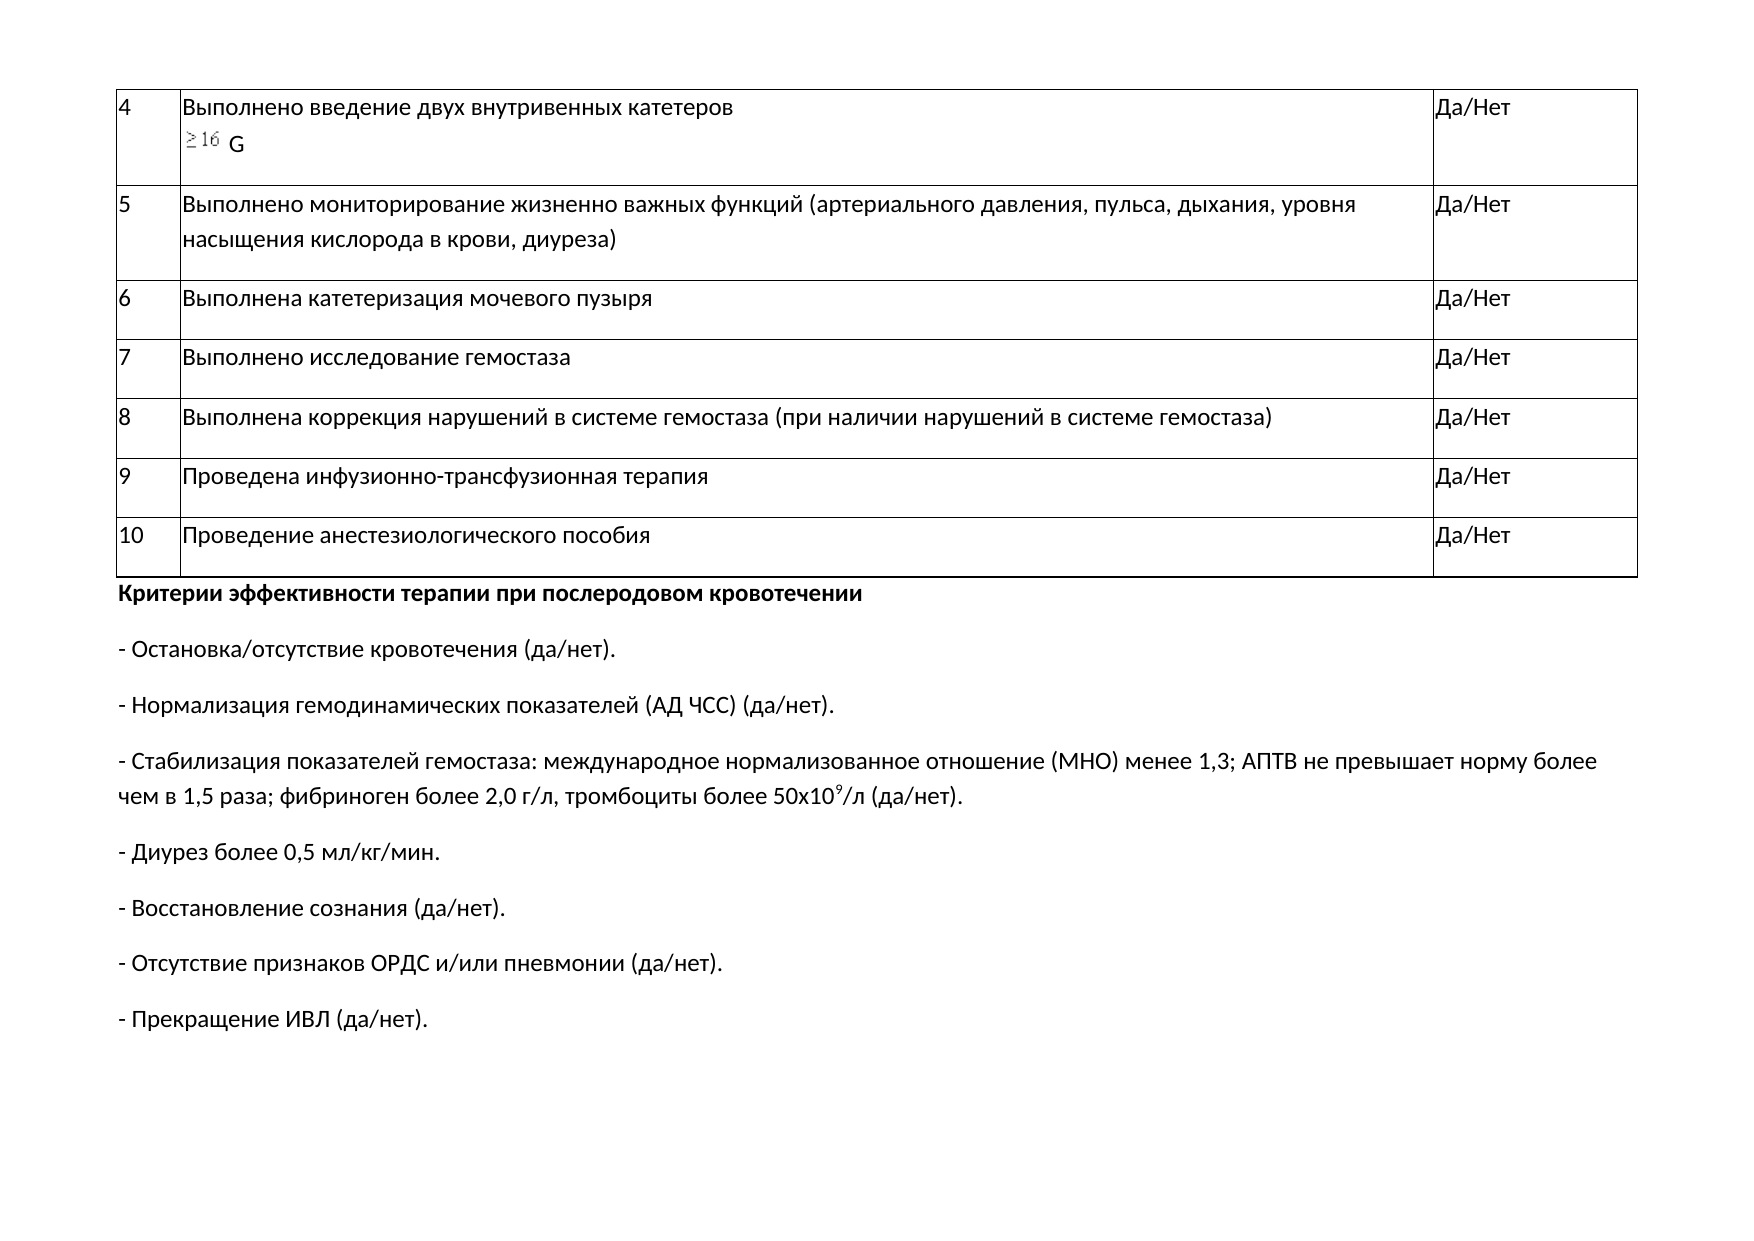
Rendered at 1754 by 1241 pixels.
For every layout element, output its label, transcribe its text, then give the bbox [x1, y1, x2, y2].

table_cell Выполнено исследование гемостаза [181, 340, 1433, 398]
table_cell Да/Нет [1434, 281, 1637, 339]
table_cell Да/Нет [1434, 90, 1637, 185]
text Критерии эффективности терапии при послеродовом кровотечении [118, 578, 1636, 608]
table_cell Выполнена коррекция нарушений в системе гемостаза (при наличии нарушений в системе гемостаза) [181, 399, 1433, 458]
table_cell Да/Нет [1434, 459, 1637, 517]
text - Восстановление сознания (да/нет). [118, 892, 1636, 922]
table_cell Выполнено введение двух внутривенных катетеров G [181, 90, 1433, 185]
table_cell 5 [117, 186, 180, 279]
table_cell 6 [117, 281, 180, 339]
picture [182, 126, 224, 153]
table_cell 8 [117, 399, 180, 458]
text - Нормализация гемодинамических показателей (АД ЧСС) (да/нет). [118, 689, 1636, 720]
table_cell Да/Нет [1434, 186, 1637, 279]
text - Прекращение ИВЛ (да/нет). [118, 1003, 1636, 1034]
table_cell 10 [117, 518, 180, 576]
table_cell 7 [117, 340, 180, 398]
text - Диурез более 0,5 мл/кг/мин. [118, 836, 1636, 866]
text - Стабилизация показателей гемостаза: международное нормализованное отношение (MHO) менее 1,3; АПТВ не превышает норму более чем в 1,5 раза; фибриноген более 2,0 г/л, тромбоциты более 50x109/л (да/нет). [118, 745, 1636, 811]
table_cell Да/Нет [1434, 399, 1637, 458]
text - Остановка/отсутствие кровотечения (да/нет). [118, 633, 1636, 664]
table_cell Да/Нет [1434, 518, 1637, 576]
table_cell Выполнена катетеризация мочевого пузыря [181, 281, 1433, 339]
table_cell 9 [117, 459, 180, 517]
text - Отсутствие признаков ОРДС и/или пневмонии (да/нет). [118, 947, 1636, 978]
table_cell Проведена инфузионно-трансфузионная терапия [181, 459, 1433, 517]
table_cell Да/Нет [1434, 340, 1637, 398]
table_cell Проведение анестезиологического пособия [181, 518, 1433, 576]
table_cell 4 [117, 90, 180, 185]
table_cell Выполнено мониторирование жизненно важных функций (артериального давления, пульса, дыхания, уровня насыщения кислорода в крови, диуреза) [181, 186, 1433, 279]
